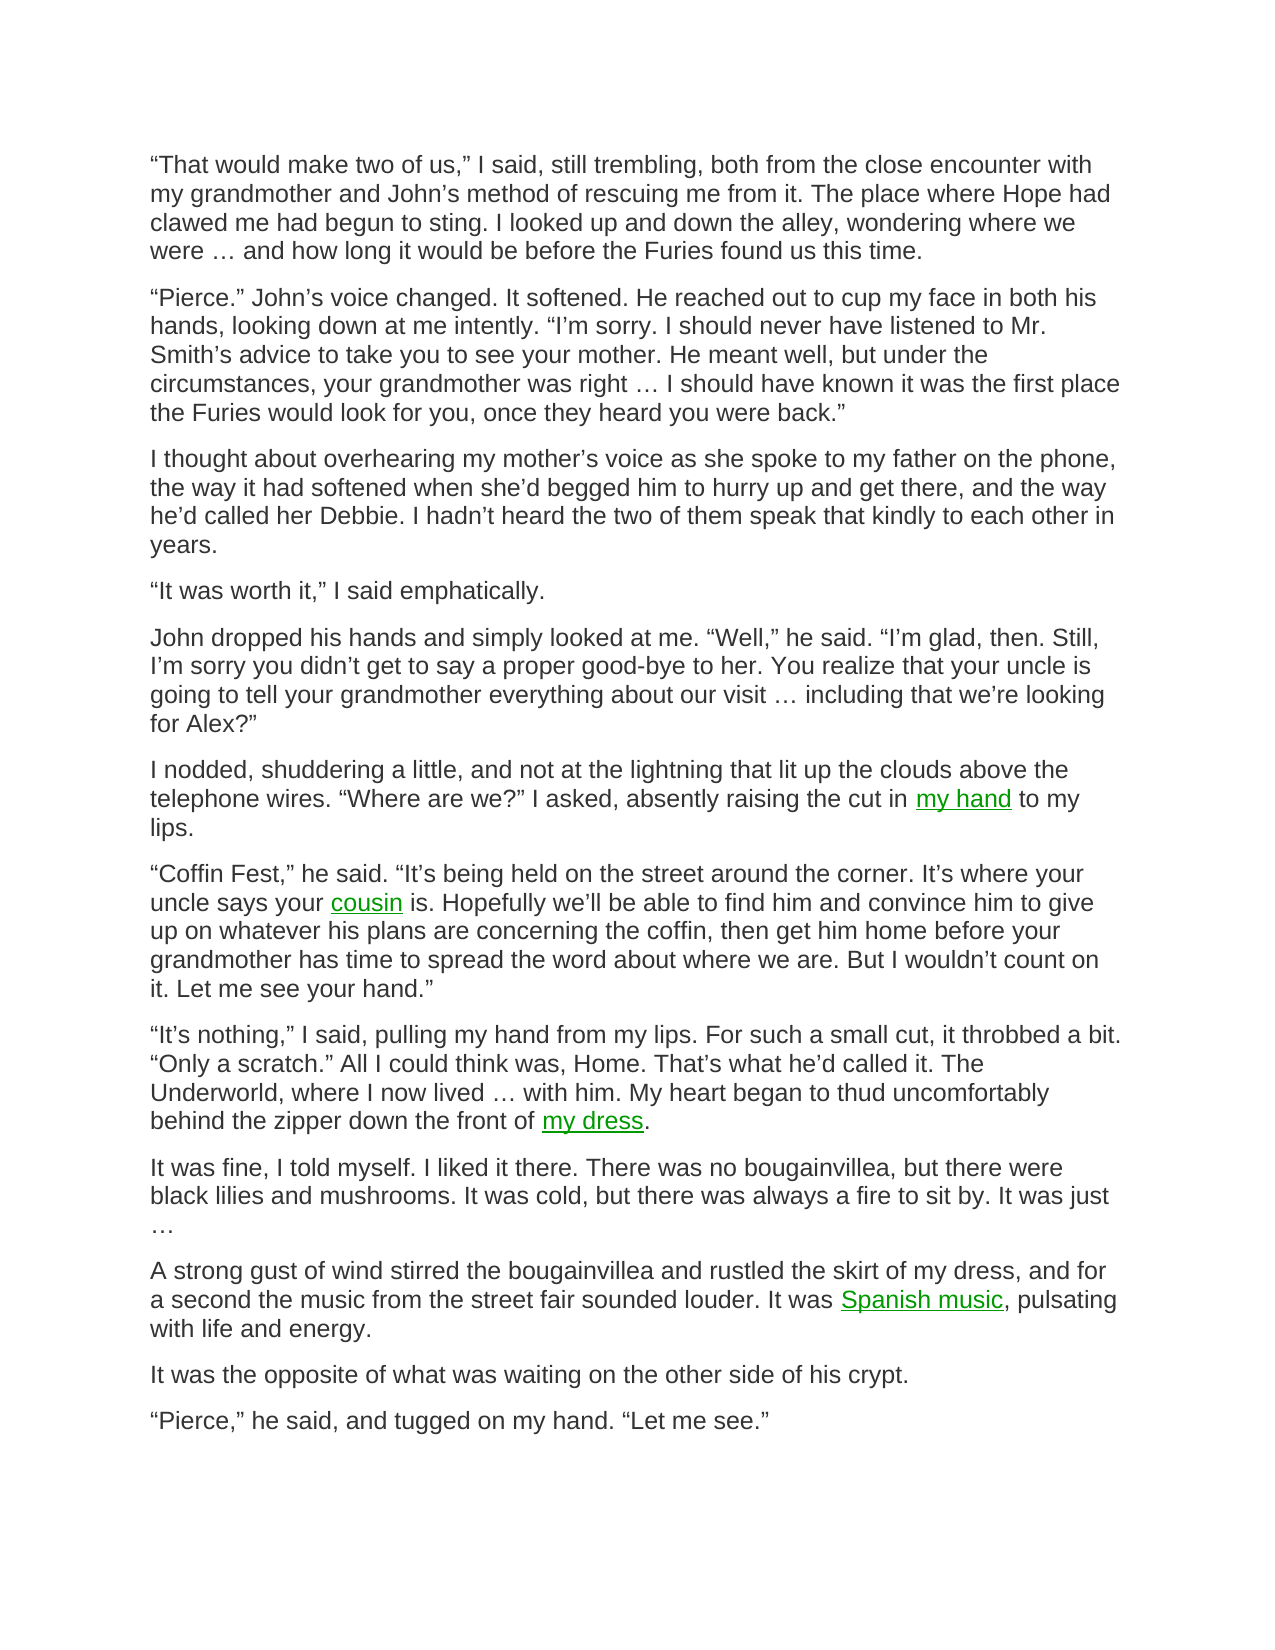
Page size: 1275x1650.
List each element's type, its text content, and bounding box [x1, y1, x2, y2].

text It was the opposite of what was waiting on the other side of his crypt. [150, 1360, 1125, 1389]
text “Pierce.” John’s voice changed. It softened. He reached out to cup my face in both his hands, looking down at me intently. “I’m sorry. I should never have listened to Mr. Smith’s advice to take you to see your mother. He meant well, but under the circumstances, your grandmother was right … I should have known it was the first place the Furies would look for you, once they heard you were back.” [150, 282, 1125, 426]
text A strong gust of wind stirred the bougainvillea and rustled the skirt of my dress, and for a second the music from the street fair sounded louder. It was Spanish music, pulsating with life and energy. [150, 1256, 1125, 1342]
text I nodded, shuddering a little, and not at the lightning that lit up the clouds above the telephone wires. “Where are we?” I asked, absently raising the cut in my hand to my lips. [150, 755, 1125, 841]
text John dropped his hands and simply looked at me. “Well,” he said. “I’m glad, then. Still, I’m sorry you didn’t get to say a proper good-bye to her. You realize that your uncle is going to tell your grandmother everything about our visit … including that we’re looking for Alex?” [150, 622, 1125, 737]
text “Coffin Fest,” he said. “It’s being held on the street around the corner. It’s where your uncle says your cousin is. Hopefully we’ll be able to find him and convince him to give up on whatever his plans are concerning the coffin, then get him home before your grandmother has time to spread the word about where we are. But I wouldn’t count on it. Let me see your hand.” [150, 859, 1125, 1002]
text I thought about overhearing my mother’s voice as she spoke to my father on the phone, the way it had softened when she’d begged him to hurry up and get there, and the way he’d called her Debbie. I hadn’t heard the two of them speak that kindly to each other in years. [150, 444, 1125, 559]
text “It was worth it,” I said emphatically. [150, 576, 1125, 605]
text It was fine, I told myself. I liked it there. There was no bougainvillea, but there were black lilies and mushrooms. It was cold, but there was always a fire to sit by. It was just … [150, 1152, 1125, 1239]
text “Pierce,” he said, and tugged on my hand. “Let me see.” [150, 1406, 1125, 1435]
text “It’s nothing,” I said, pulling my hand from my lips. For such a small cut, it throbbed a bit. “Only a scratch.” All I could think was, Home. That’s what he’d called it. The Underworld, where I now lived … with him. My heart began to thud uncomfortably behind the zipper down the front of my dress. [150, 1020, 1125, 1135]
text “That would make two of us,” I said, still trembling, both from the close encounter with my grandmother and John’s method of rescuing me from it. The place where Hope had clawed me had begun to sting. I looked up and down the alley, wondering where we were … and how long it would be before the Furies found us this time. [150, 150, 1125, 265]
